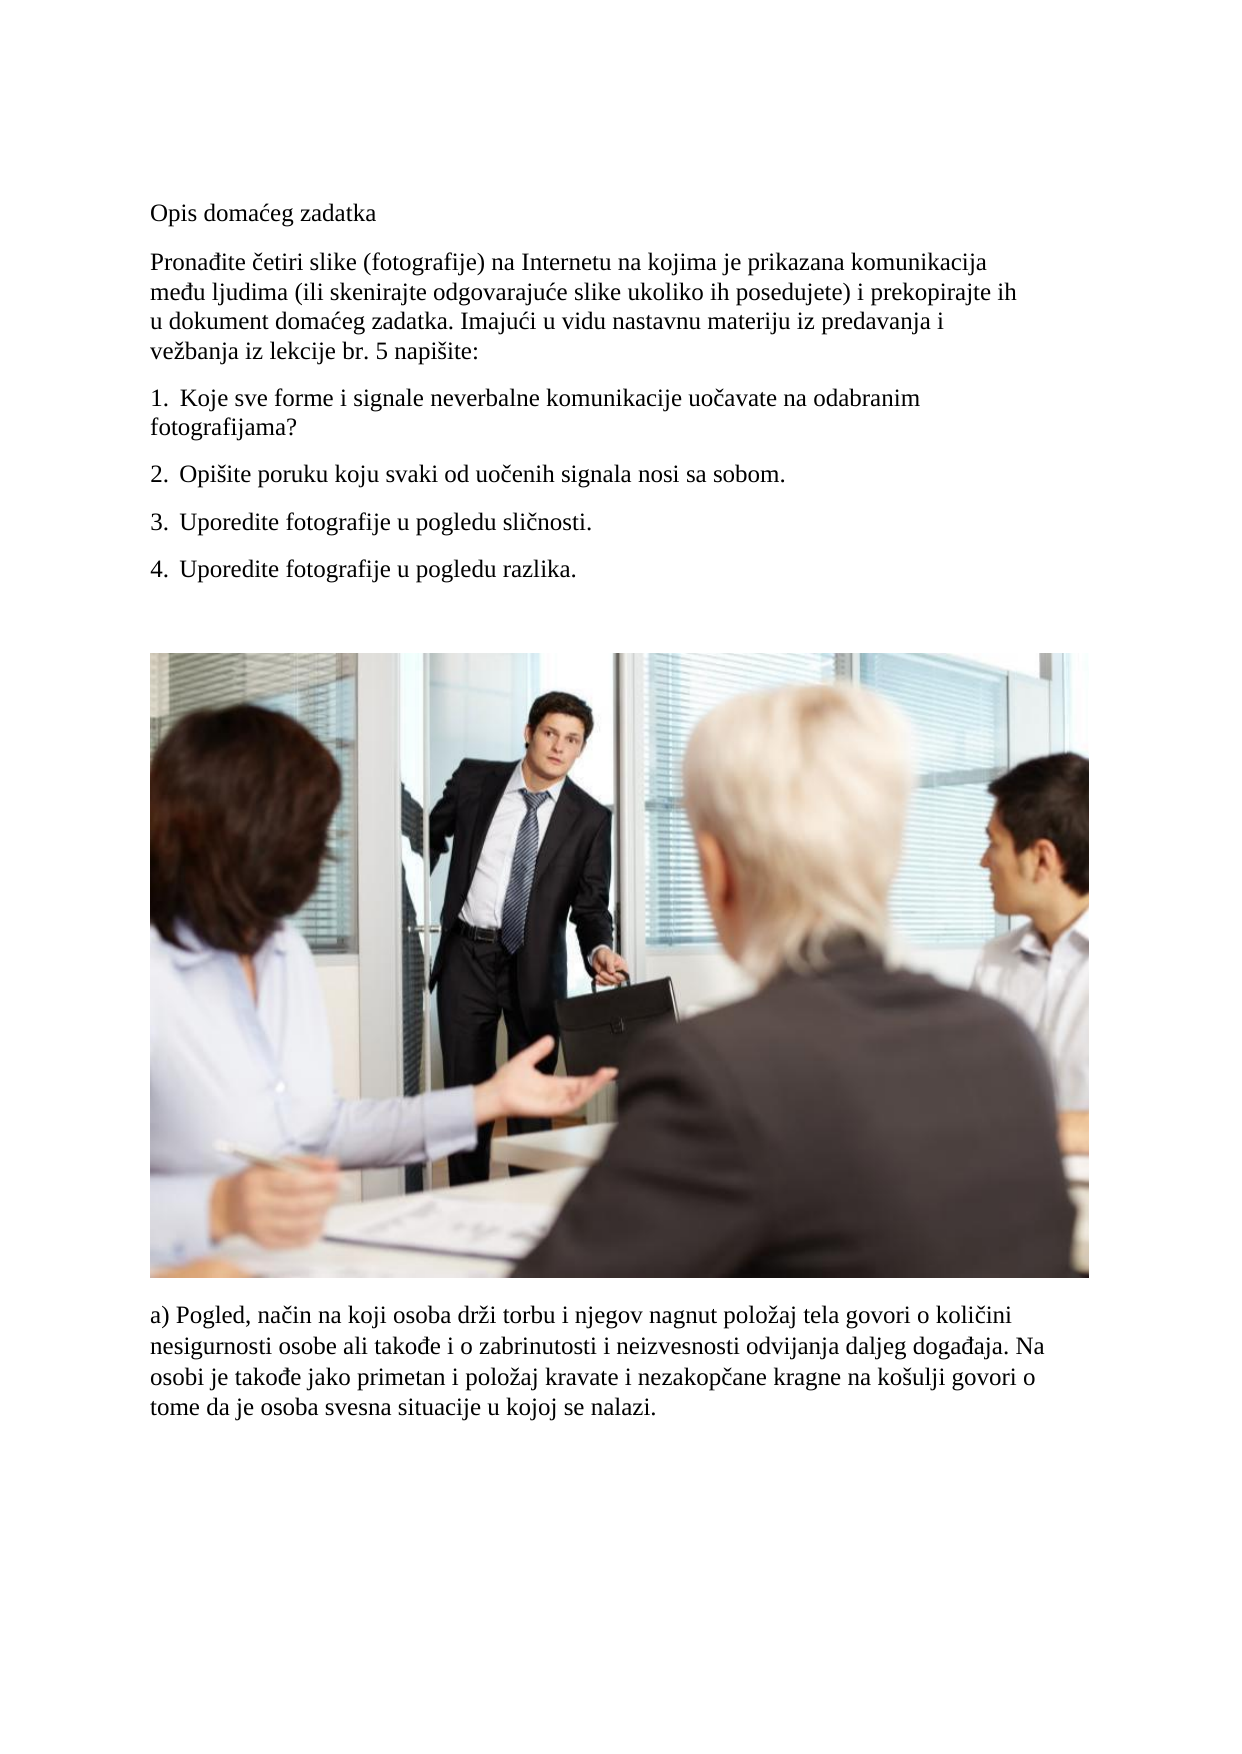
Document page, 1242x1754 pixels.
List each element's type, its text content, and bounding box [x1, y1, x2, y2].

text Pronađite četiri slike (fotografije) na Internetu na kojima je prikazana komunikacija među ljudima (ili skenirajte odgovarajuće slike ukoliko ih posedujete) i prekopirajte ih u dokument domaćeg zadatka. Imajući u vidu nastavnu materiju iz predavanja i vežbanja iz lekcije br. 5 napišite: [150, 247, 1020, 364]
text a) Pogled, način na koji osoba drži torbu i njegov nagnut položaj tela govori o količini nesigurnosti osobe ali takođe i o zabrinutosti i neizvesnosti odvijanja daljeg događaja. Na osobi je takođe jako primetan i položaj kravate i nezakopčane kragne na košulji govori o tome da je osoba svesna situacije u kojoj se nalazi. [150, 1300, 1047, 1421]
list Koje sve forme i signale neverbalne komunikacije uočavate na odabranim fotografijama? [150, 383, 1049, 441]
picture [150, 653, 1089, 1278]
list Uporedite fotografije u pogledu razlika. [150, 554, 1092, 583]
list Uporedite fotografije u pogledu sličnosti. [150, 507, 1092, 536]
list Opišite poruku koju svaki od uočenih signala nosi sa sobom. [150, 459, 1092, 488]
text Opis domaćeg zadatka [150, 198, 1092, 227]
